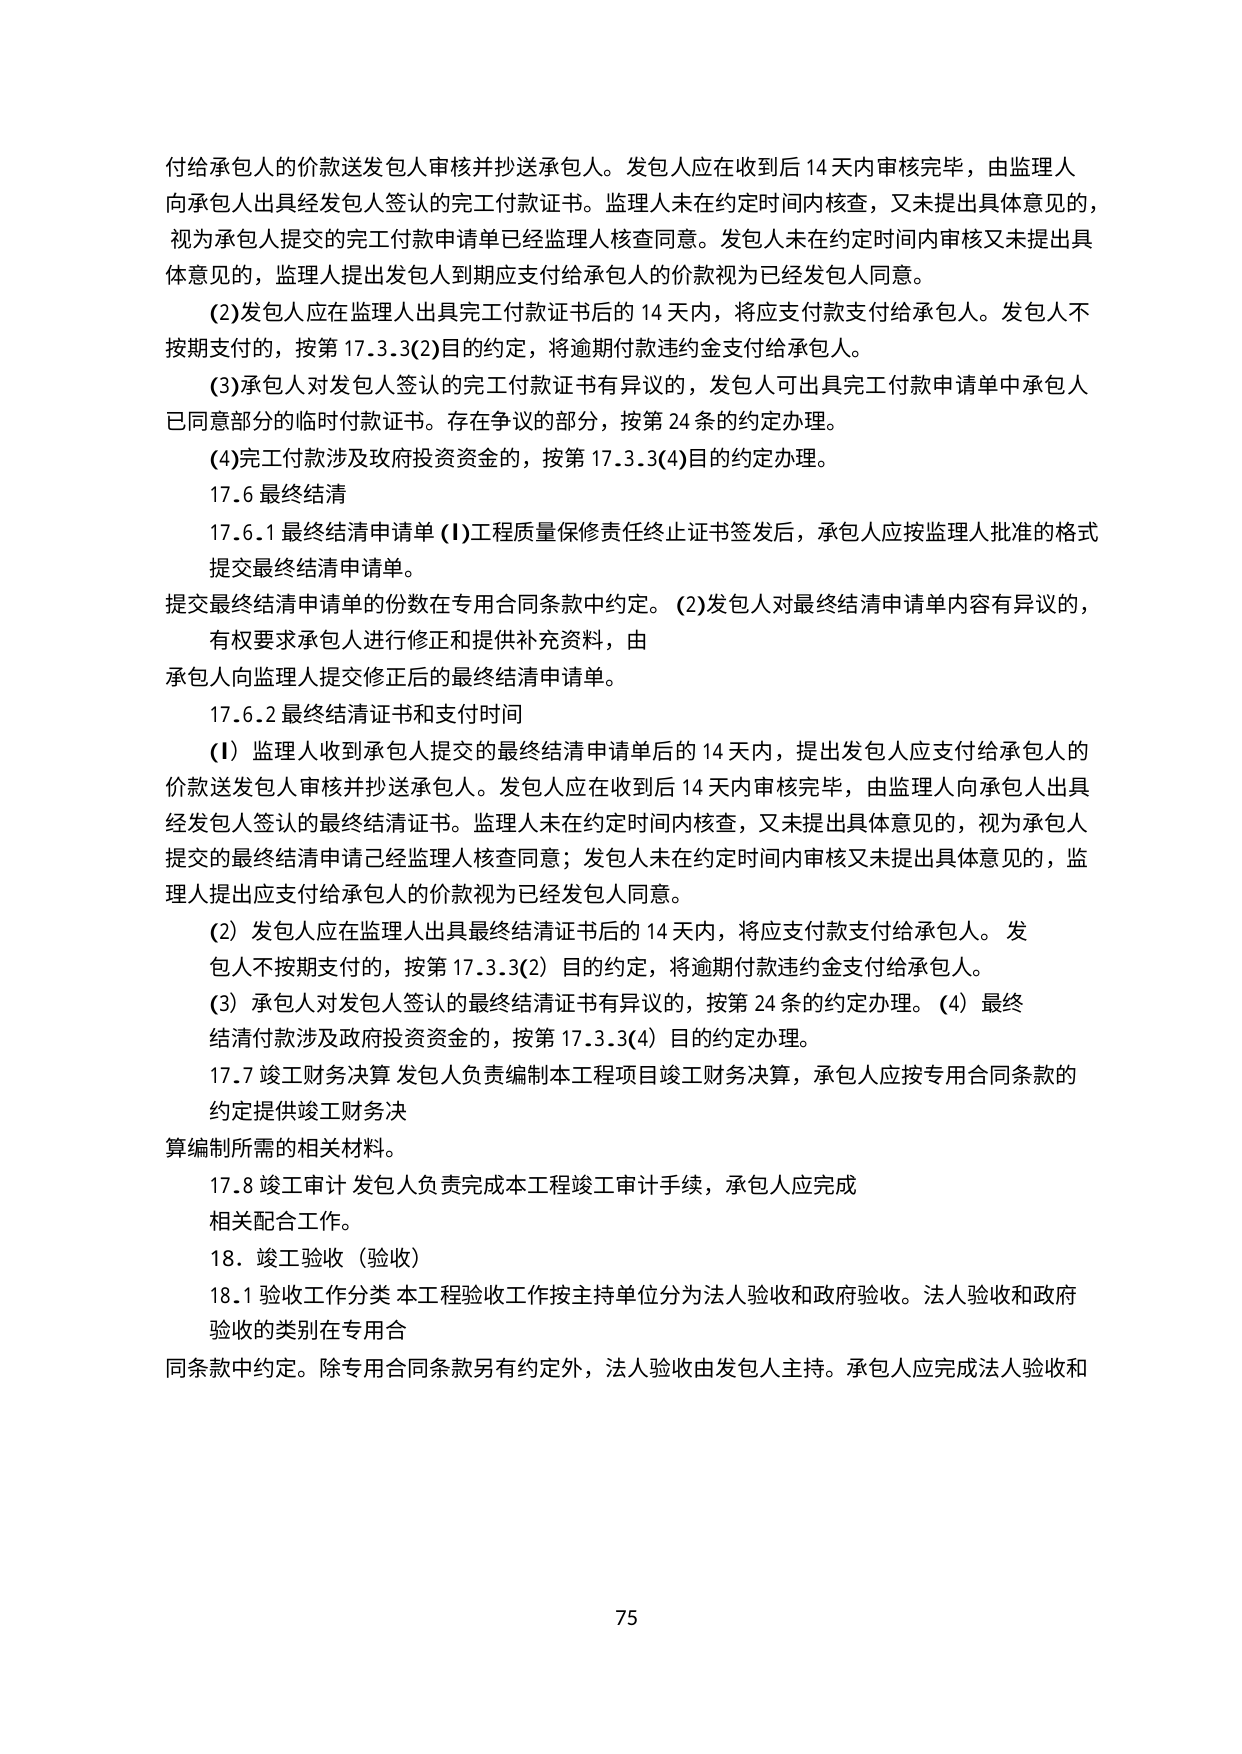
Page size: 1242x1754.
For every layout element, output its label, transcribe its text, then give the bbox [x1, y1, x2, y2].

text 18.1 验收工作分类 本工程验收工作按主持单位分为法人验收和政府验收。法人验收和政府验收的类别在专用合 [209, 1278, 1092, 1345]
text 18．竣工验收（验收） [209, 1241, 1108, 1272]
text (2)发包人应在监理人出具完工付款证书后的 14 天内，将应支付款支付给承包人。发包人不 按期支付的，按第 17.3.3(2)目的约定，将逾期付款违约金支付给承包人。 [166, 295, 1092, 362]
text (4)完工付款涉及玫府投资资金的，按第 17.3.3(4)目的约定办理。 [209, 441, 1108, 472]
text (l）监理人收到承包人提交的最终结清申请单后的 14 天内，提出发包人应支付给承包人的 价款送发包人审核并抄送承包人。发包人应在收到后 14 天内审核完毕，由监理人向承包人出具 经发包人签认的最终结清证书。监理人未在约定时间内核查，又未提出具体意见的，视为承包人 提交的最终结清申请己经监理人核查同意；发包人未在约定时间内审核又未提出具体意见的，监 理人提出应支付给承包人的价款视为已经发包人同意。 [166, 734, 1092, 909]
text 17.7 竣工财务决算 发包人负责编制本工程项目竣工财务决算，承包人应按专用合同条款的约定提供竣工财务决 [209, 1058, 1092, 1126]
text 17.8 竣工审计 发包人负责完成本工程竣工审计手续，承包人应完成相关配合工作。 [209, 1168, 874, 1235]
text 同条款中约定。除专用合同条款另有约定外，法人验收由发包人主持。承包人应完成法人验收和 [166, 1351, 1108, 1382]
text 提交最终结清申请单的份数在专用合同条款中约定。 (2)发包人对最终结清申请单内容有异议的，有权要求承包人进行修正和提供补充资料，由 [166, 587, 1092, 655]
text (2）发包人应在监理人出具最终结清证书后的 14 天内，将应支付款支付给承包人。 发包人不按期支付的，按第 17.3.3(2）目的约定，将逾期付款违约金支付给承包人。 (3）承包人对发包人签认的最终结清证书有异议的，按第 24 条的约定办理。 (4）最终结清付款涉及政府投资资金的，按第 17.3.3(4）目的约定办理。 [209, 914, 1033, 1053]
text 17.6.2 最终结清证书和支付时间 [209, 697, 1108, 729]
text 算编制所需的相关材料。 [166, 1131, 1108, 1163]
text (3)承包人对发包人签认的完工付款证书有异议的，发包人可出具完工付款申请单中承包人 已同意部分的临时付款证书。存在争议的部分，按第 24 条的约定办理。 [166, 368, 1092, 435]
text 向承包人出具经发包人签认的完工付款证书。监理人未在约定时间内核查，又未提出具体意见的， 视为承包人提交的完工付款申请单已经监理人核查同意。发包人未在约定时间内审核又未提出具 体意见的，监理人提出发包人到期应支付给承包人的价款视为已经发包人同意。 [166, 186, 1103, 289]
text 承包人向监理人提交修正后的最终结清申请单。 [166, 660, 1108, 692]
text 17.6.1 最终结清申请单 (l)工程质量保修责任终止证书签发后，承包人应按监理人批准的格式提交最终结清申请单。 [209, 515, 1103, 582]
text 17.6 最终结清 [209, 477, 1108, 509]
text 付给承包人的价款送发包人审核并抄送承包人。发包人应在收到后 14 天内审核完毕，由监理人 [166, 146, 1108, 181]
